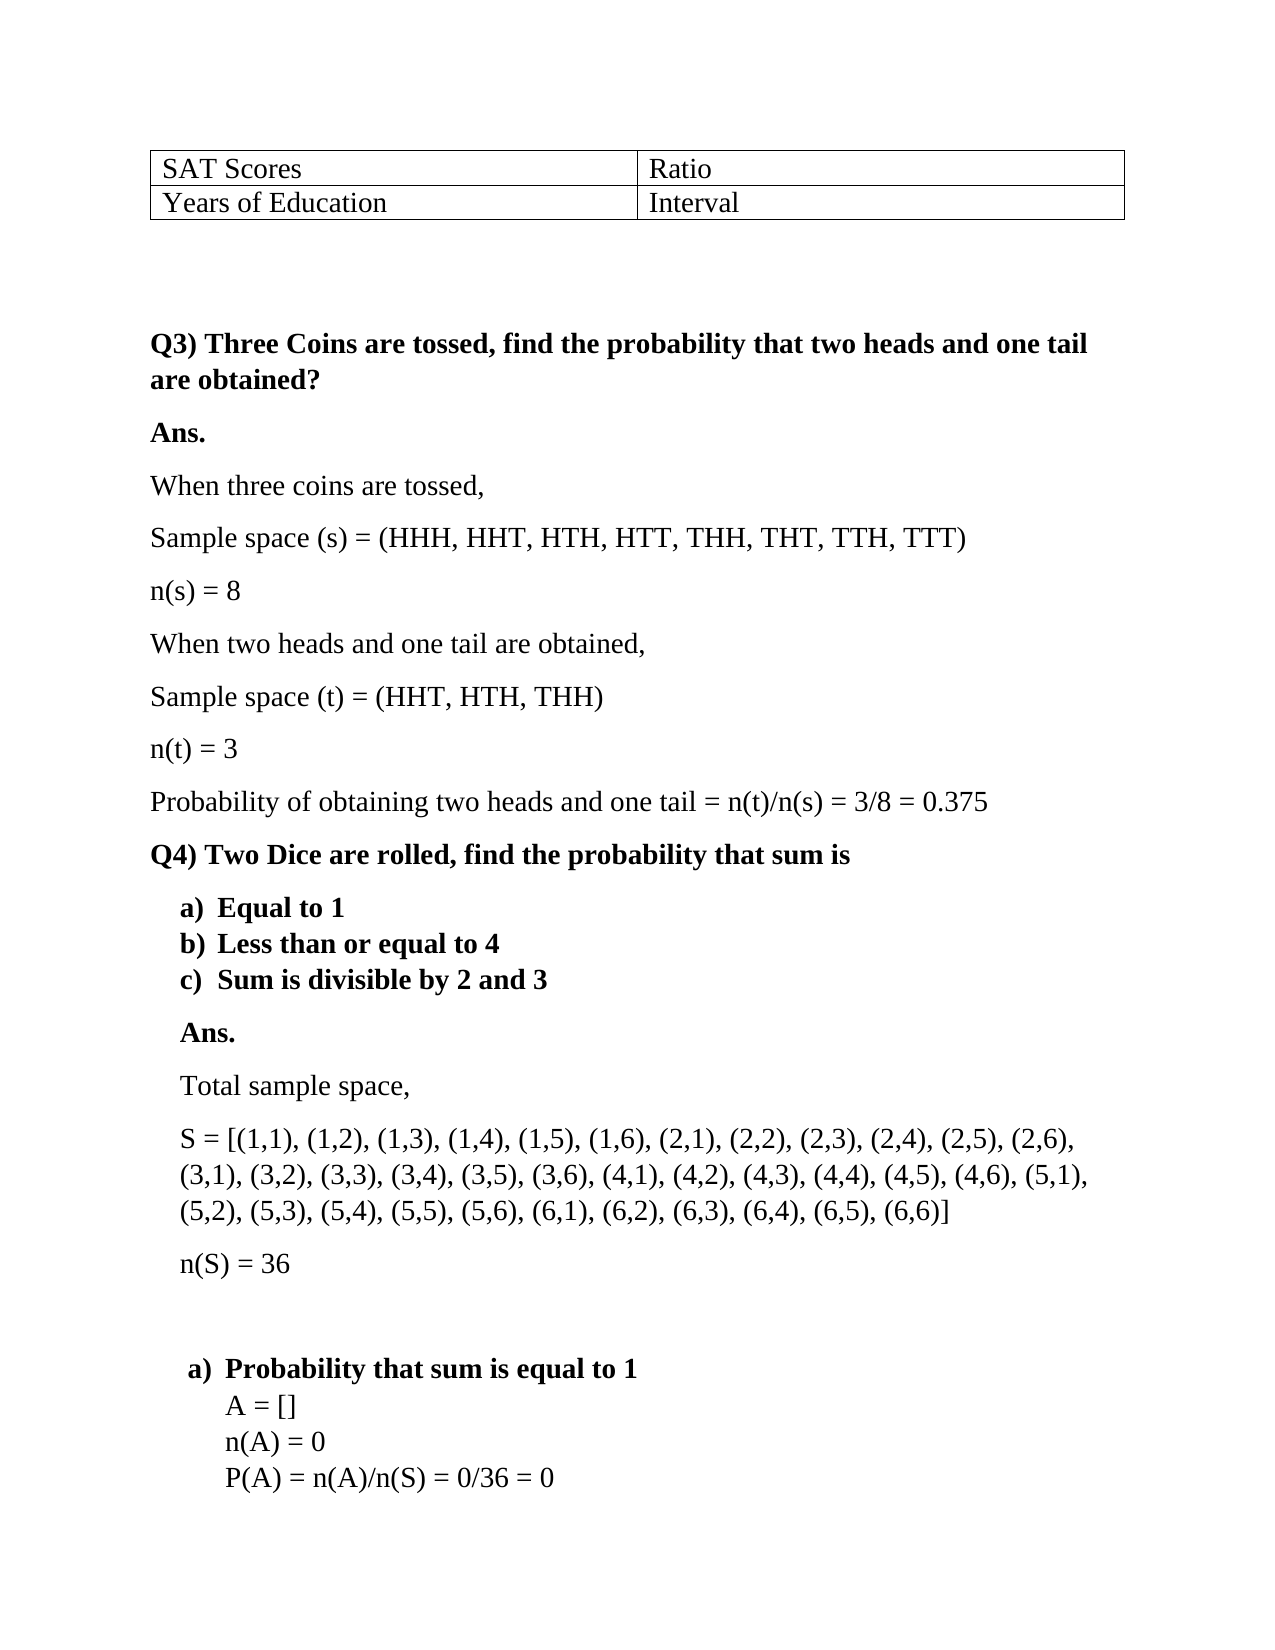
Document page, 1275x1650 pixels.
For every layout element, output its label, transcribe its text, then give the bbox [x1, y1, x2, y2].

text Ans. [150, 415, 1125, 448]
list Probability that sum is equal to 1 [187, 1352, 1125, 1385]
text Ans. [179, 1015, 1125, 1049]
list Less than or equal to 4 [179, 926, 1125, 960]
list Equal to 1 [179, 890, 1125, 924]
text Sample space (t) = (HHT, HTH, THH) [150, 679, 1125, 712]
text Total sample space, [179, 1068, 1125, 1102]
list A = [] [225, 1388, 1125, 1421]
text n(S) = 36 [179, 1246, 1125, 1279]
text S = [(1,1), (1,2), (1,3), (1,4), (1,5), (1,6), (2,1), (2,2), (2,3), (2,4), (2,5), (2,6), (3,1), (3,2), (3,3), (3,4), (3,5), (3,6), (4,1), (4,2), (4,3), (4,4), (4,5), (4,6), (5,1), (5,2), (5,3), (5,4), (5,5), (5,6), (6,1), (6,2), (6,3), (6,4), (6,5), (6,6)] [179, 1121, 1125, 1227]
table_cell SAT Scores [151, 151, 637, 184]
list Sum is divisible by 2 and 3 [179, 962, 1125, 996]
list n(A) = 0 [225, 1424, 1125, 1457]
text n(t) = 3 [150, 732, 1125, 765]
table_cell Interval [638, 186, 1124, 219]
text When three coins are tossed, [150, 468, 1125, 501]
table_cell Years of Education [151, 186, 637, 219]
text Sample space (s) = (HHH, HHT, HTH, HTT, THH, THT, TTH, TTT) [150, 520, 1125, 554]
text n(s) = 8 [150, 573, 1125, 607]
text Probability of obtaining two heads and one tail = n(t)/n(s) = 3/8 = 0.375 [150, 784, 1125, 818]
list P(A) = n(A)/n(S) = 0/36 = 0 [225, 1460, 1125, 1493]
text When two heads and one tail are obtained, [150, 626, 1125, 659]
text Q4) Two Dice are rolled, find the probability that sum is [150, 837, 1125, 871]
text Q3) Three Coins are tossed, find the probability that two heads and one tail are obtained? [150, 326, 1125, 396]
table_cell Ratio [638, 151, 1124, 184]
